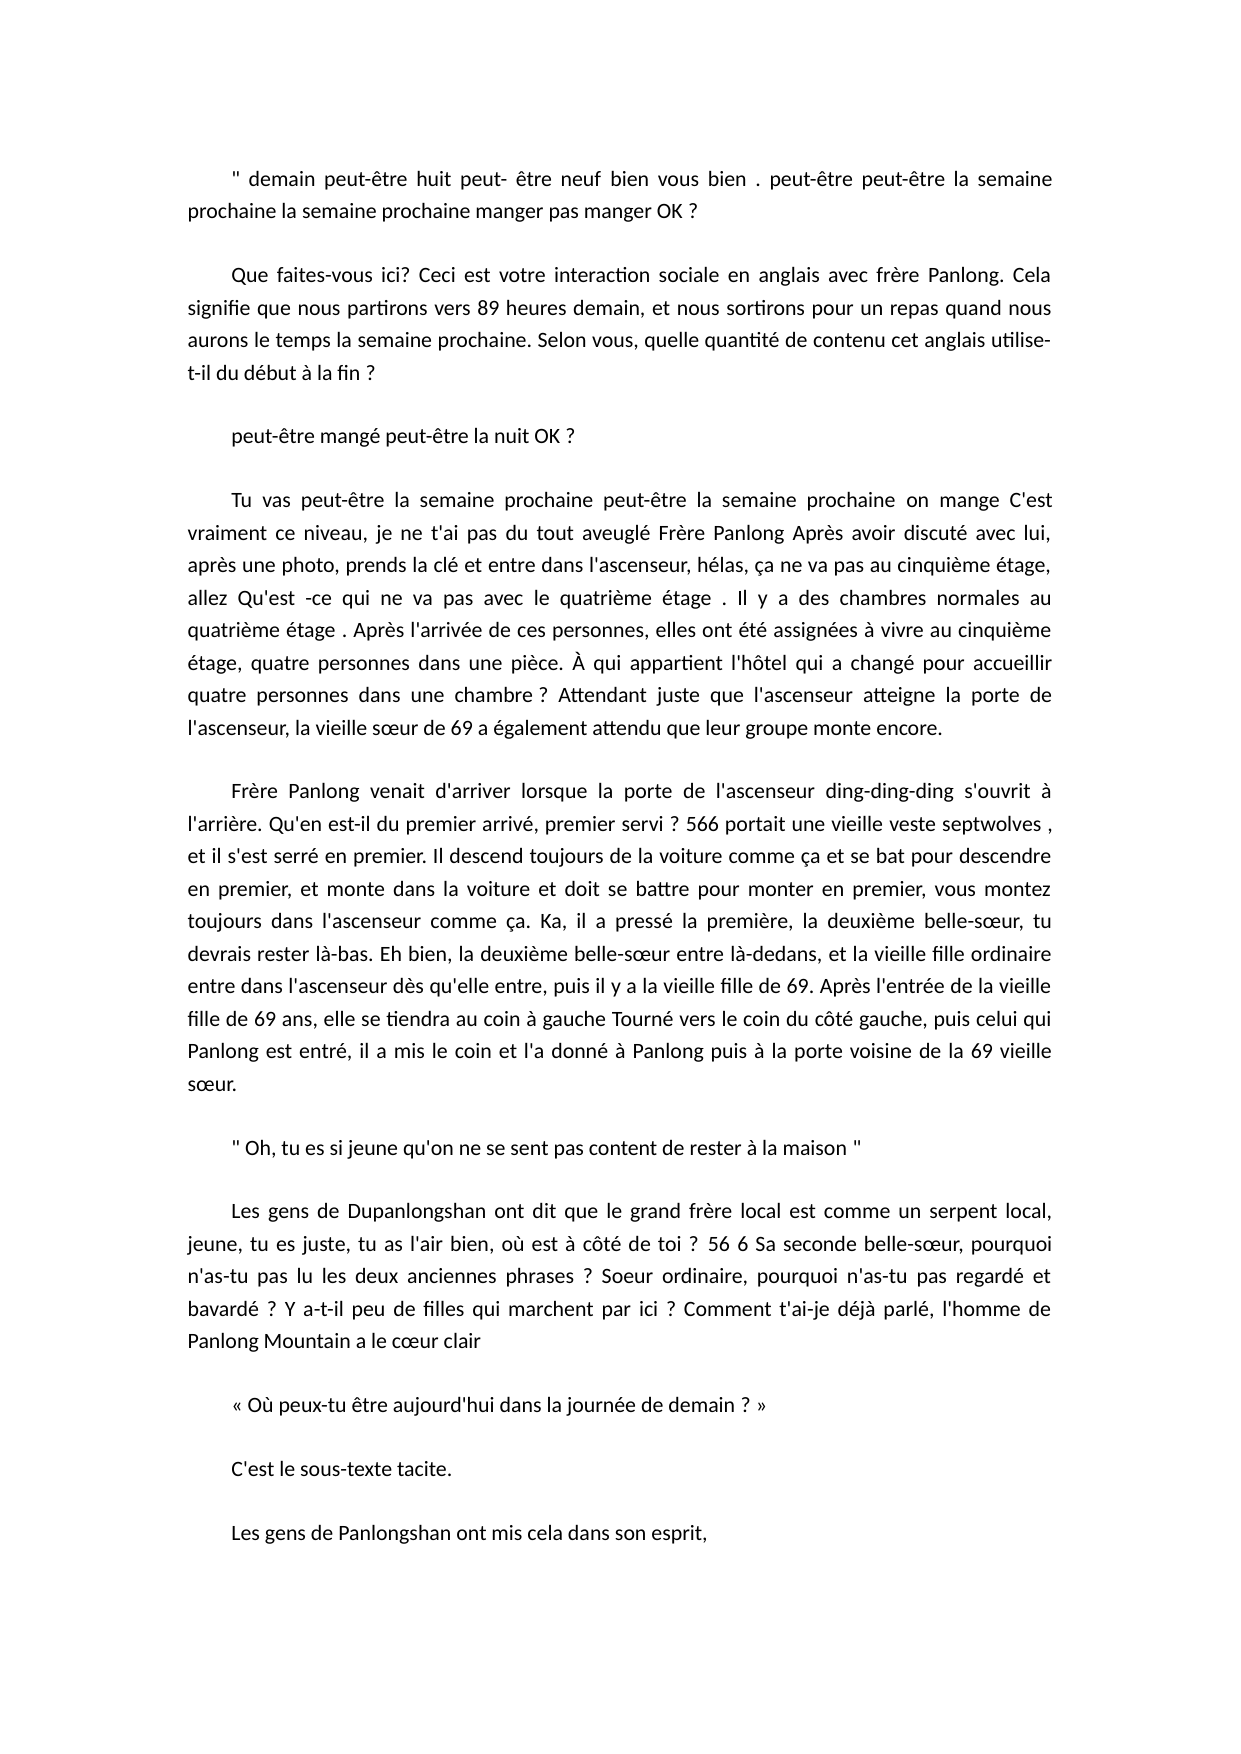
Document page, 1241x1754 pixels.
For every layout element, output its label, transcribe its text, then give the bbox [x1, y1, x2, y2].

text Les gens de Panlongshan ont mis cela dans son esprit, [187, 1516, 1053, 1548]
text peut-être mangé peut-être la nuit OK ? [187, 419, 1053, 452]
text " Oh, tu es si jeune qu'on ne se sent pas content de rester à la maison " [187, 1131, 1053, 1163]
text " demain peut-être huit peut- être neuf bien vous bien . peut-être peut-être la semaine prochaine la semaine prochaine manger pas manger OK ? [187, 162, 1053, 227]
text Tu vas peut-être la semaine prochaine peut-être la semaine prochaine on mange C'est vraiment ce niveau, je ne t'ai pas du tout aveuglé Frère Panlong Après avoir discuté avec lui, après une photo, prends la clé et entre dans l'ascenseur, hélas, ça ne va pas au cinquième étage, allez Qu'est -ce qui ne va pas avec le quatrième étage . Il y a des chambres normales au quatrième étage . Après l'arrivée de ces personnes, elles ont été assignées à vivre au cinquième étage, quatre personnes dans une pièce. À qui appartient l'hôtel qui a changé pour accueillir quatre personnes dans une chambre ? Attendant juste que l'ascenseur atteigne la porte de l'ascenseur, la vieille sœur de 69 a également attendu que leur groupe monte encore. [187, 483, 1053, 743]
text Les gens de Dupanlongshan ont dit que le grand frère local est comme un serpent local, jeune, tu es juste, tu as l'air bien, où est à côté de toi ? 56 6 Sa seconde belle-sœur, pourquoi n'as-tu pas lu les deux anciennes phrases ? Soeur ordinaire, pourquoi n'as-tu pas regardé et bavardé ? Y a-t-il peu de filles qui marchent par ici ? Comment t'ai-je déjà parlé, l'homme de Panlong Mountain a le cœur clair [187, 1194, 1053, 1357]
text C'est le sous-texte tacite. [187, 1452, 1053, 1484]
text Frère Panlong venait d'arriver lorsque la porte de l'ascenseur ding-ding-ding s'ouvrit à l'arrière. Qu'en est-il du premier arrivé, premier servi ? 566 portait une vieille veste septwolves , et il s'est serré en premier. Il descend toujours de la voiture comme ça et se bat pour descendre en premier, et monte dans la voiture et doit se battre pour monter en premier, vous montez toujours dans l'ascenseur comme ça. Ka, il a pressé la première, la deuxième belle-sœur, tu devrais rester là-bas. Eh bien, la deuxième belle-sœur entre là-dedans, et la vieille fille ordinaire entre dans l'ascenseur dès qu'elle entre, puis il y a la vieille fille de 69. Après l'entrée de la vieille fille de 69 ans, elle se tiendra au coin à gauche Tourné vers le coin du côté gauche, puis celui qui Panlong est entré, il a mis le coin et l'a donné à Panlong puis à la porte voisine de la 69 vieille sœur. [187, 774, 1053, 1099]
text « Où peux-tu être aujourd'hui dans la journée de demain ? » [187, 1388, 1053, 1421]
text Que faites-vous ici? Ceci est votre interaction sociale en anglais avec frère Panlong. Cela signifie que nous partirons vers 89 heures demain, et nous sortirons pour un repas quand nous aurons le temps la semaine prochaine. Selon vous, quelle quantité de contenu cet anglais utilise-t-il du début à la fin ? [187, 258, 1053, 388]
